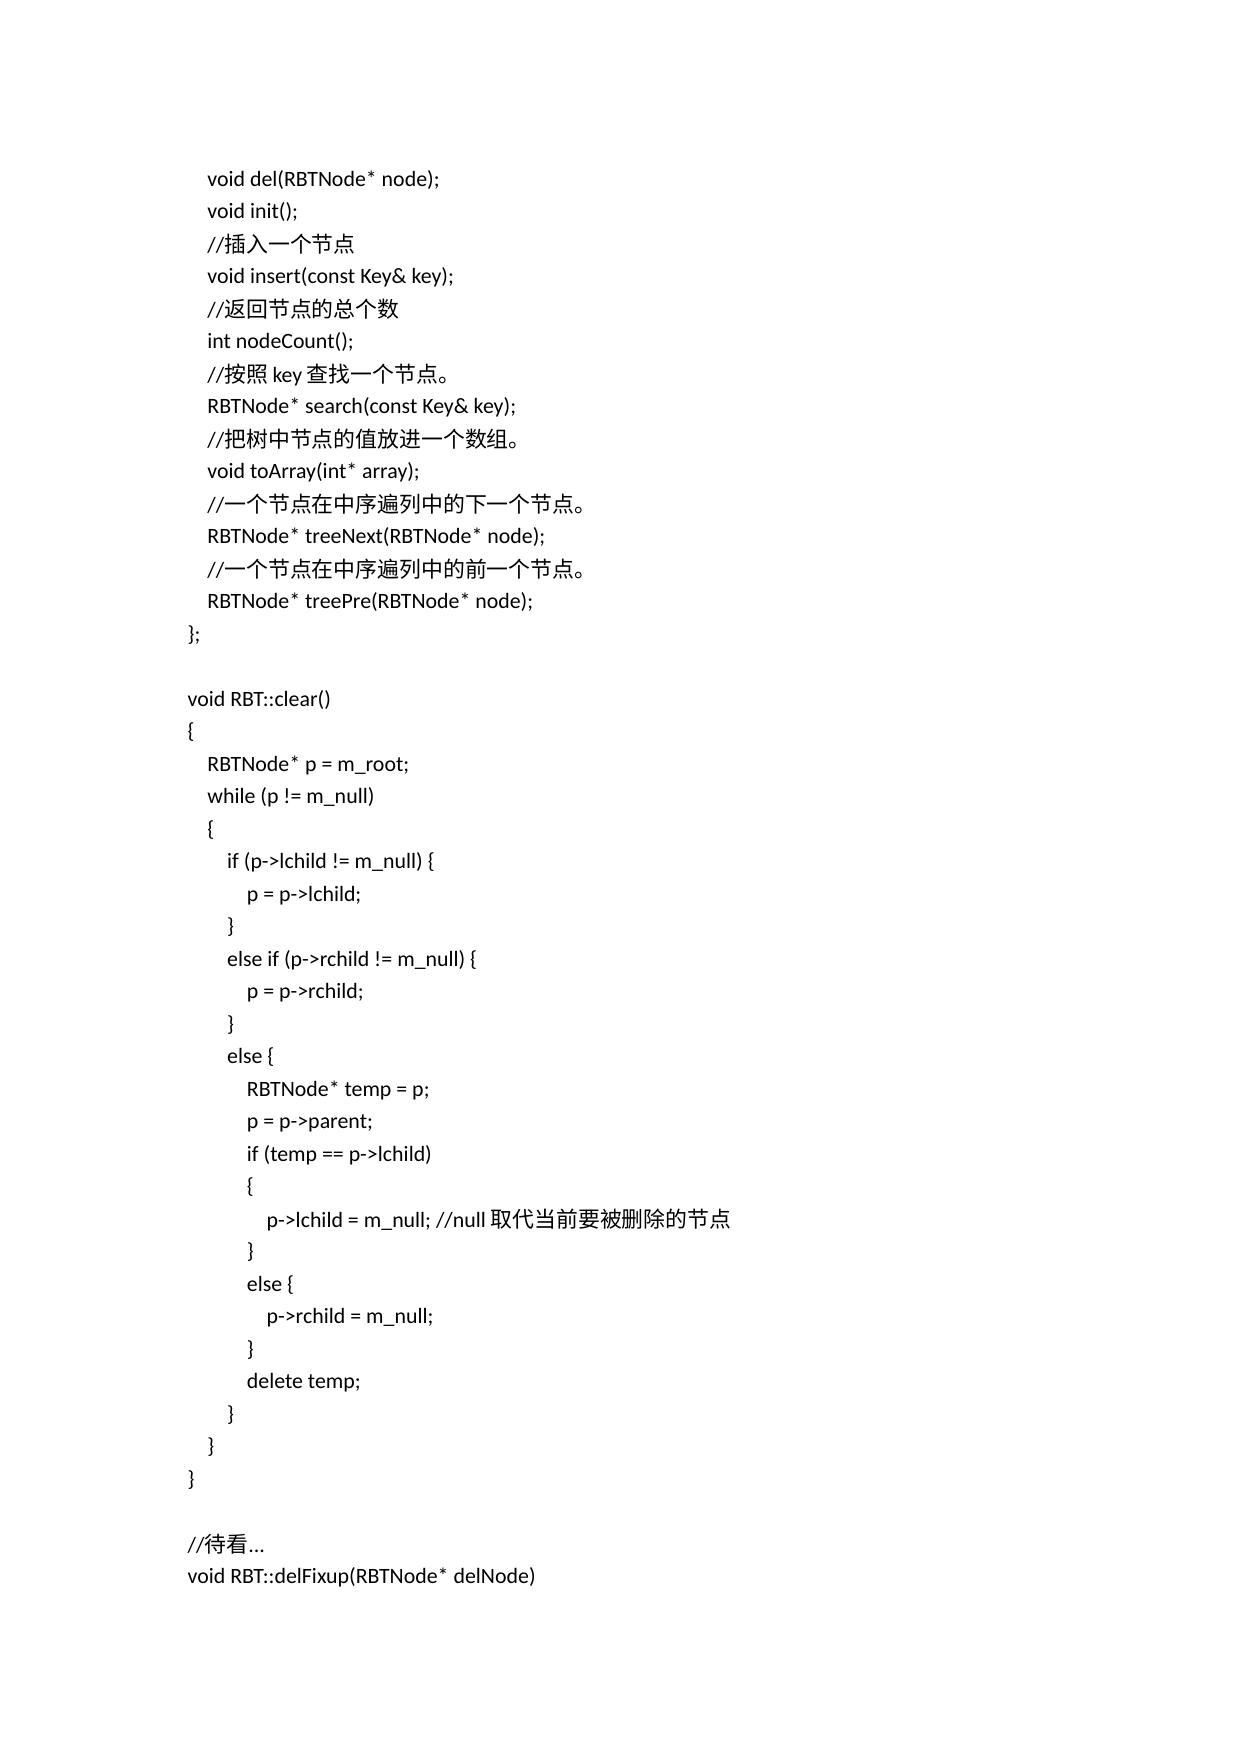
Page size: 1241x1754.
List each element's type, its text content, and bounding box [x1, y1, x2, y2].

text RBTNode* p = m_root; [187, 747, 1053, 779]
text RBTNode* treeNext(RBTNode* node); [187, 519, 1053, 552]
text { [187, 714, 1053, 747]
text void insert(const Key& key); [187, 259, 1053, 292]
text void init(); [187, 194, 1053, 227]
text RBTNode* treePre(RBTNode* node); [187, 584, 1053, 617]
text else if (p->rchild != m_null) { [187, 942, 1053, 974]
text } [187, 909, 1053, 942]
text //一个节点在中序遍列中的下一个节点。 [187, 487, 1053, 519]
text if (p->lchild != m_null) { [187, 844, 1053, 877]
text void RBT::delFixup(RBTNode* delNode) [187, 1559, 1053, 1592]
text p = p->lchild; [187, 877, 1053, 909]
text } [187, 1007, 1053, 1039]
text void del(RBTNode* node); [187, 162, 1053, 194]
text //返回节点的总个数 [187, 292, 1053, 324]
text } [187, 1462, 1053, 1494]
text } [187, 1234, 1053, 1267]
text //一个节点在中序遍列中的前一个节点。 [187, 552, 1053, 584]
text else { [187, 1039, 1053, 1072]
text RBTNode* search(const Key& key); [187, 389, 1053, 422]
text } [187, 1332, 1053, 1364]
text p = p->rchild; [187, 974, 1053, 1007]
text p = p->parent; [187, 1104, 1053, 1137]
text }; [187, 617, 1053, 649]
text //按照key查找一个节点。 [187, 357, 1053, 389]
text p->rchild = m_null; [187, 1299, 1053, 1332]
text } [187, 1397, 1053, 1429]
text void toArray(int* array); [187, 454, 1053, 487]
text delete temp; [187, 1364, 1053, 1397]
text //待看... [187, 1527, 1053, 1559]
text while (p != m_null) [187, 779, 1053, 812]
text else { [187, 1267, 1053, 1299]
text p->lchild = m_null; //null取代当前要被删除的节点 [187, 1202, 1053, 1234]
text //插入一个节点 [187, 227, 1053, 259]
text RBTNode* temp = p; [187, 1072, 1053, 1104]
text void RBT::clear() [187, 682, 1053, 714]
text } [187, 1429, 1053, 1462]
text { [187, 1169, 1053, 1202]
text { [187, 812, 1053, 844]
text if (temp == p->lchild) [187, 1137, 1053, 1169]
text //把树中节点的值放进一个数组。 [187, 422, 1053, 454]
text int nodeCount(); [187, 324, 1053, 357]
